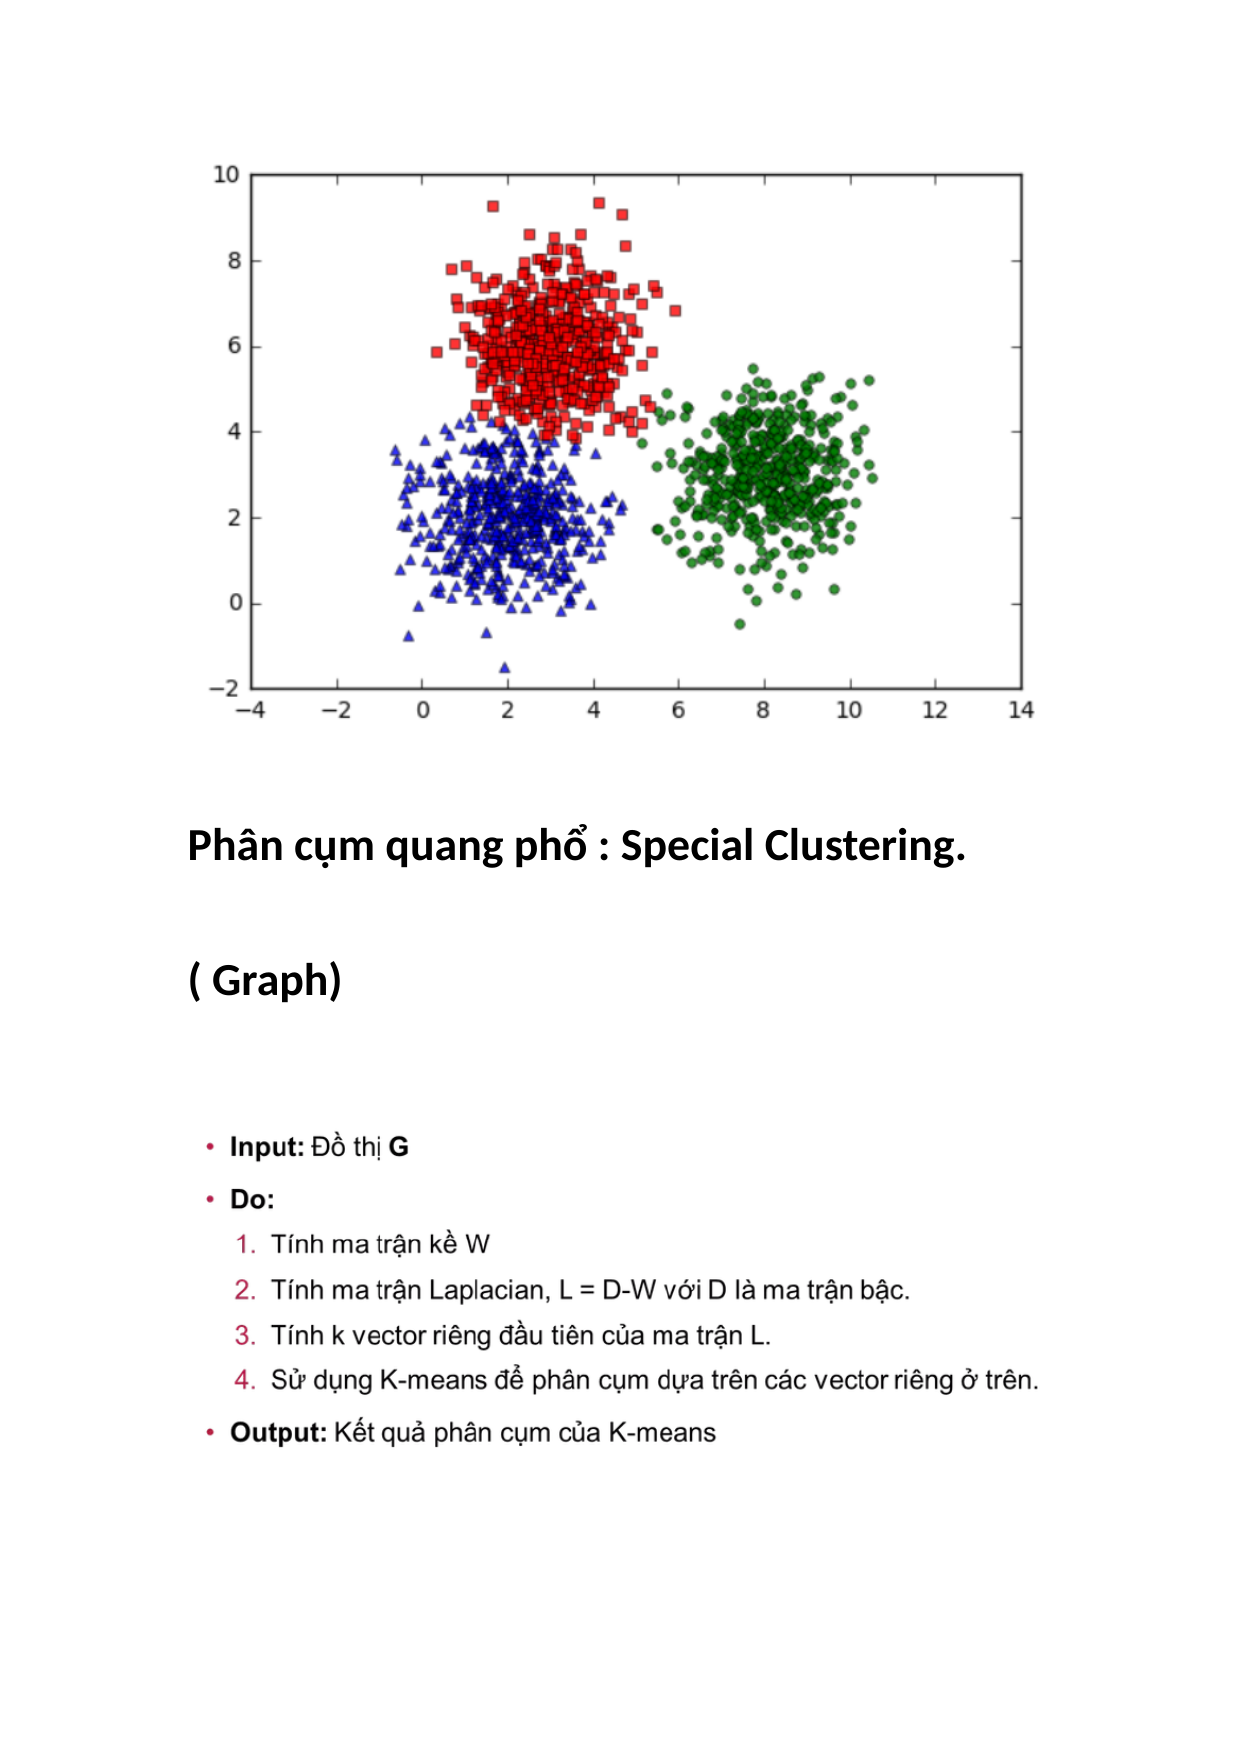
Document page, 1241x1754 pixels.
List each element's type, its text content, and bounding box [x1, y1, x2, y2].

picture [187, 1120, 1052, 1481]
subtitle Phân cụm quang phổ : Special Clustering. ( Graph) [187, 816, 1053, 1007]
picture [187, 150, 1052, 730]
